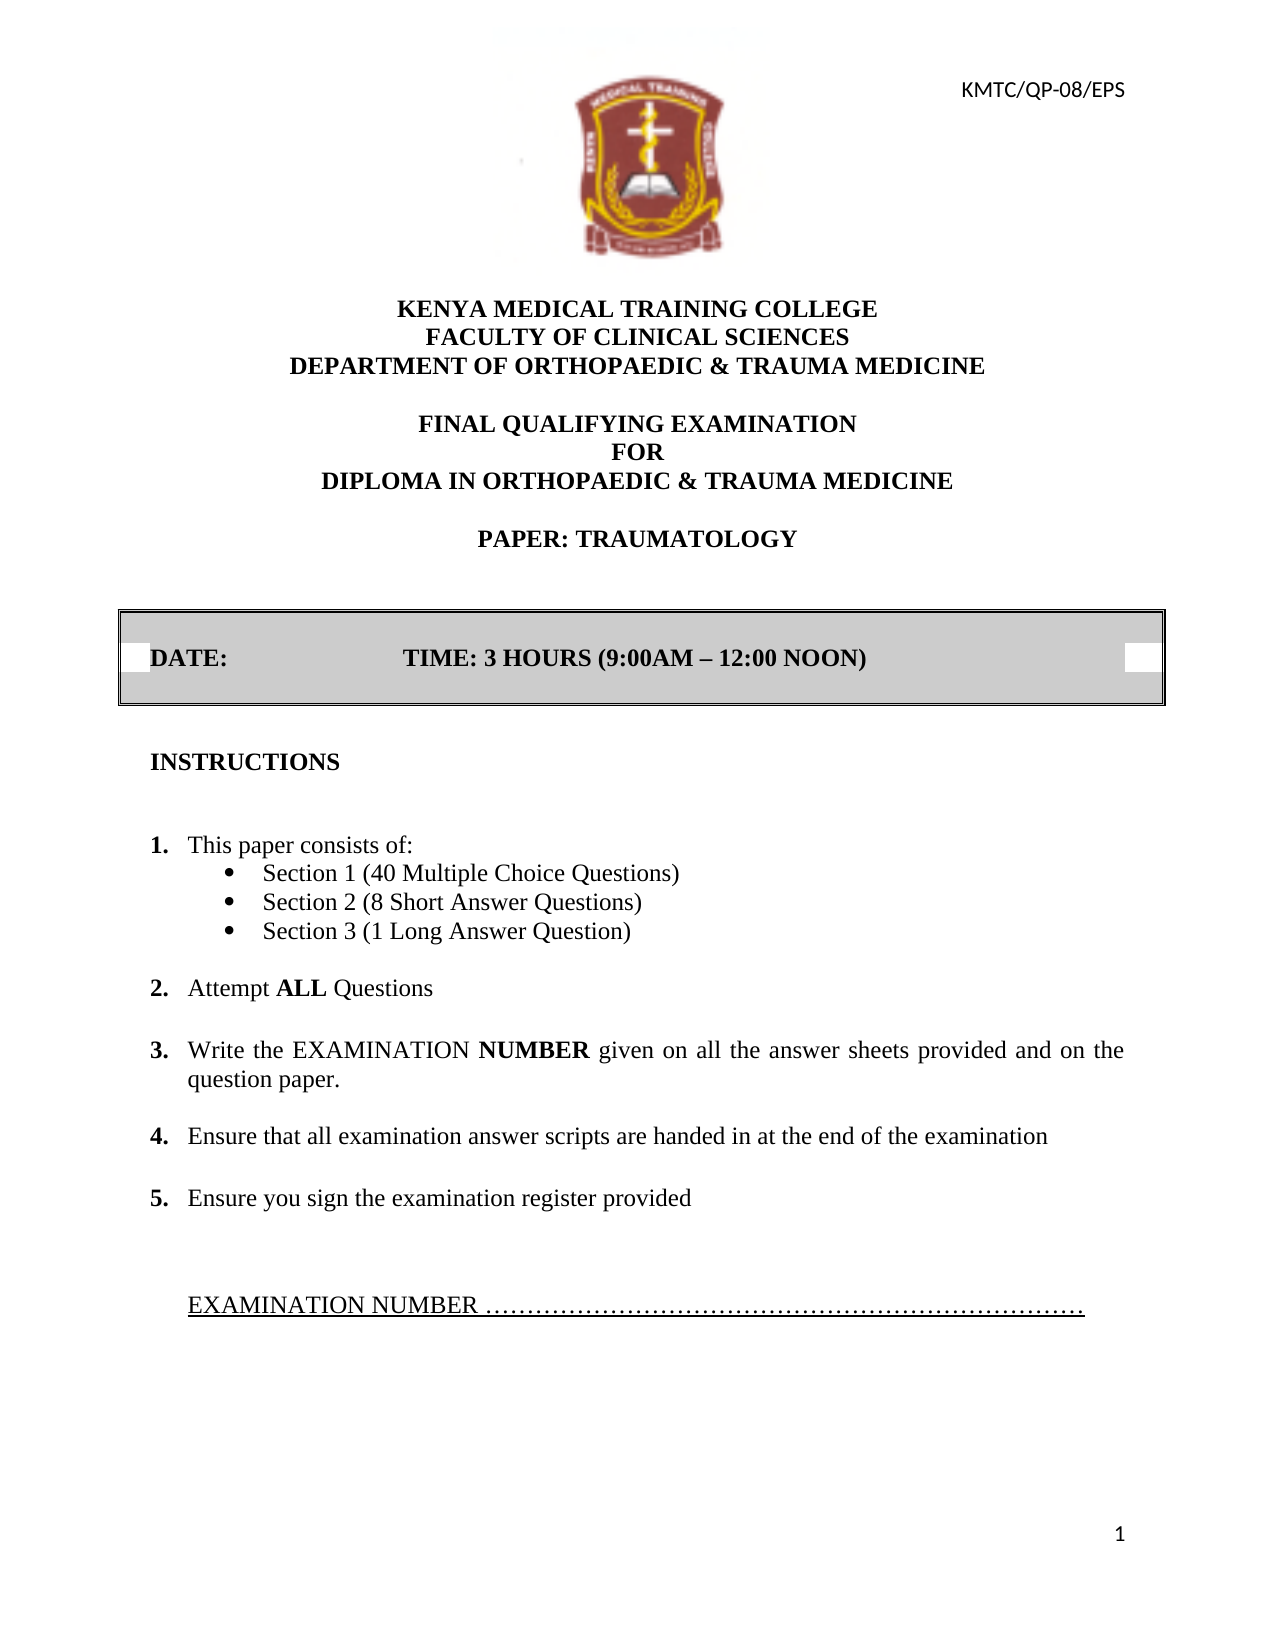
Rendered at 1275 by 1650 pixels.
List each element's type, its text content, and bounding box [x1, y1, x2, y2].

text EXAMINATION NUMBER ……………………………………………………………… [187, 1290, 1125, 1319]
text FINAL QUALIFYING EXAMINATION [150, 409, 1125, 437]
text DATE: TIME: 3 HOURS (9:00AM – 12:00 NOON) [150, 643, 1125, 667]
text FACULTY OF CLINICAL SCIENCES [150, 322, 1125, 351]
text DIPLOMA IN ORTHOPAEDIC & TRAUMA MEDICINE [150, 466, 1125, 495]
list This paper consists of: [150, 830, 1125, 858]
list Attempt ALL Questions [150, 973, 1125, 1002]
list Write the EXAMINATION NUMBER given on all the answer sheets provided and on the question paper. [150, 1035, 1125, 1093]
list Section 2 (8 Short Answer Questions) [225, 887, 1125, 916]
text PAPER: TRAUMATOLOGY [150, 524, 1125, 552]
text KENYA MEDICAL TRAINING COLLEGE [150, 294, 1125, 322]
list Section 1 (40 Multiple Choice Questions) [225, 858, 1125, 887]
text DEPARTMENT OF ORTHOPAEDIC & TRAUMA MEDICINE [150, 351, 1125, 380]
list Ensure that all examination answer scripts are handed in at the end of the examination [150, 1121, 1125, 1150]
text FOR [150, 437, 1125, 466]
text INSTRUCTIONS [150, 747, 1125, 776]
list Section 3 (1 Long Answer Question) [225, 916, 1125, 945]
list Ensure you sign the examination register provided [150, 1183, 1125, 1212]
